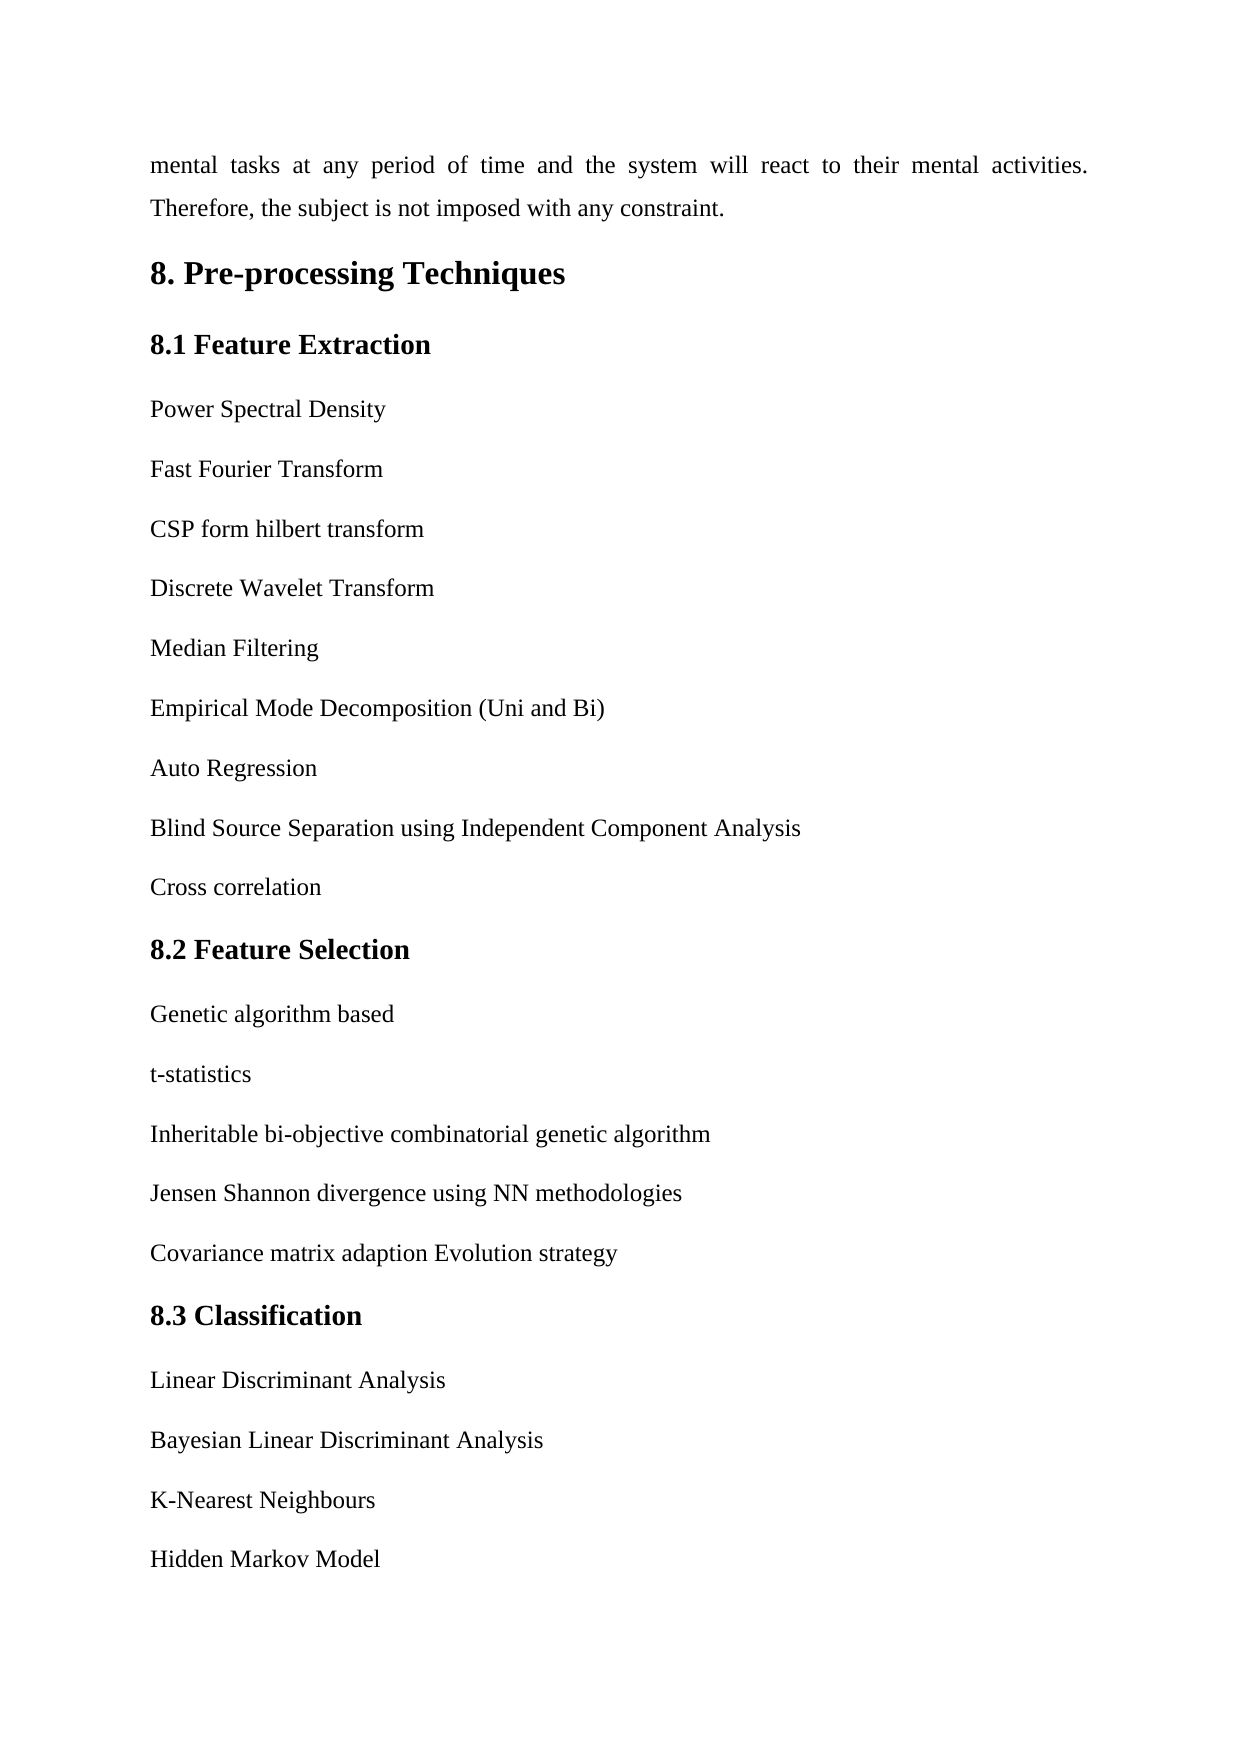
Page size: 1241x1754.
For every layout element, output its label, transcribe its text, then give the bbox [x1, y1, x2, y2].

text Blind Source Separation using Independent Component Analysis [150, 813, 1090, 841]
text Linear Discriminant Analysis [150, 1365, 1090, 1394]
text Jensen Shannon divergence using NN methodologies [150, 1178, 1090, 1207]
text K-Nearest Neighbours [150, 1485, 1090, 1513]
text Empirical Mode Decomposition (Uni and Bi) [150, 693, 1090, 722]
text Auto Regression [150, 753, 1090, 782]
text Median Filtering [150, 633, 1090, 662]
text Power Spectral Density [150, 394, 1090, 423]
text Bayesian Linear Discriminant Analysis [150, 1425, 1090, 1454]
text 8.3 Classification [150, 1298, 1090, 1332]
text Discrete Wavelet Transform [150, 573, 1090, 602]
text CSP form hilbert transform [150, 514, 1090, 542]
text Inheritable bi-objective combinatorial genetic algorithm [150, 1119, 1090, 1147]
text Cross correlation [150, 872, 1090, 901]
text Covariance matrix adaption Evolution strategy [150, 1238, 1090, 1267]
text Fast Fourier Transform [150, 454, 1090, 483]
text 8.1 Feature Extraction [150, 327, 1090, 361]
text t-statistics [150, 1059, 1090, 1088]
text Hidden Markov Model [150, 1544, 1090, 1573]
text 8. Pre-processing Techniques [150, 253, 1090, 291]
text 8.2 Feature Selection [150, 932, 1090, 966]
text Genetic algorithm based [150, 999, 1090, 1028]
